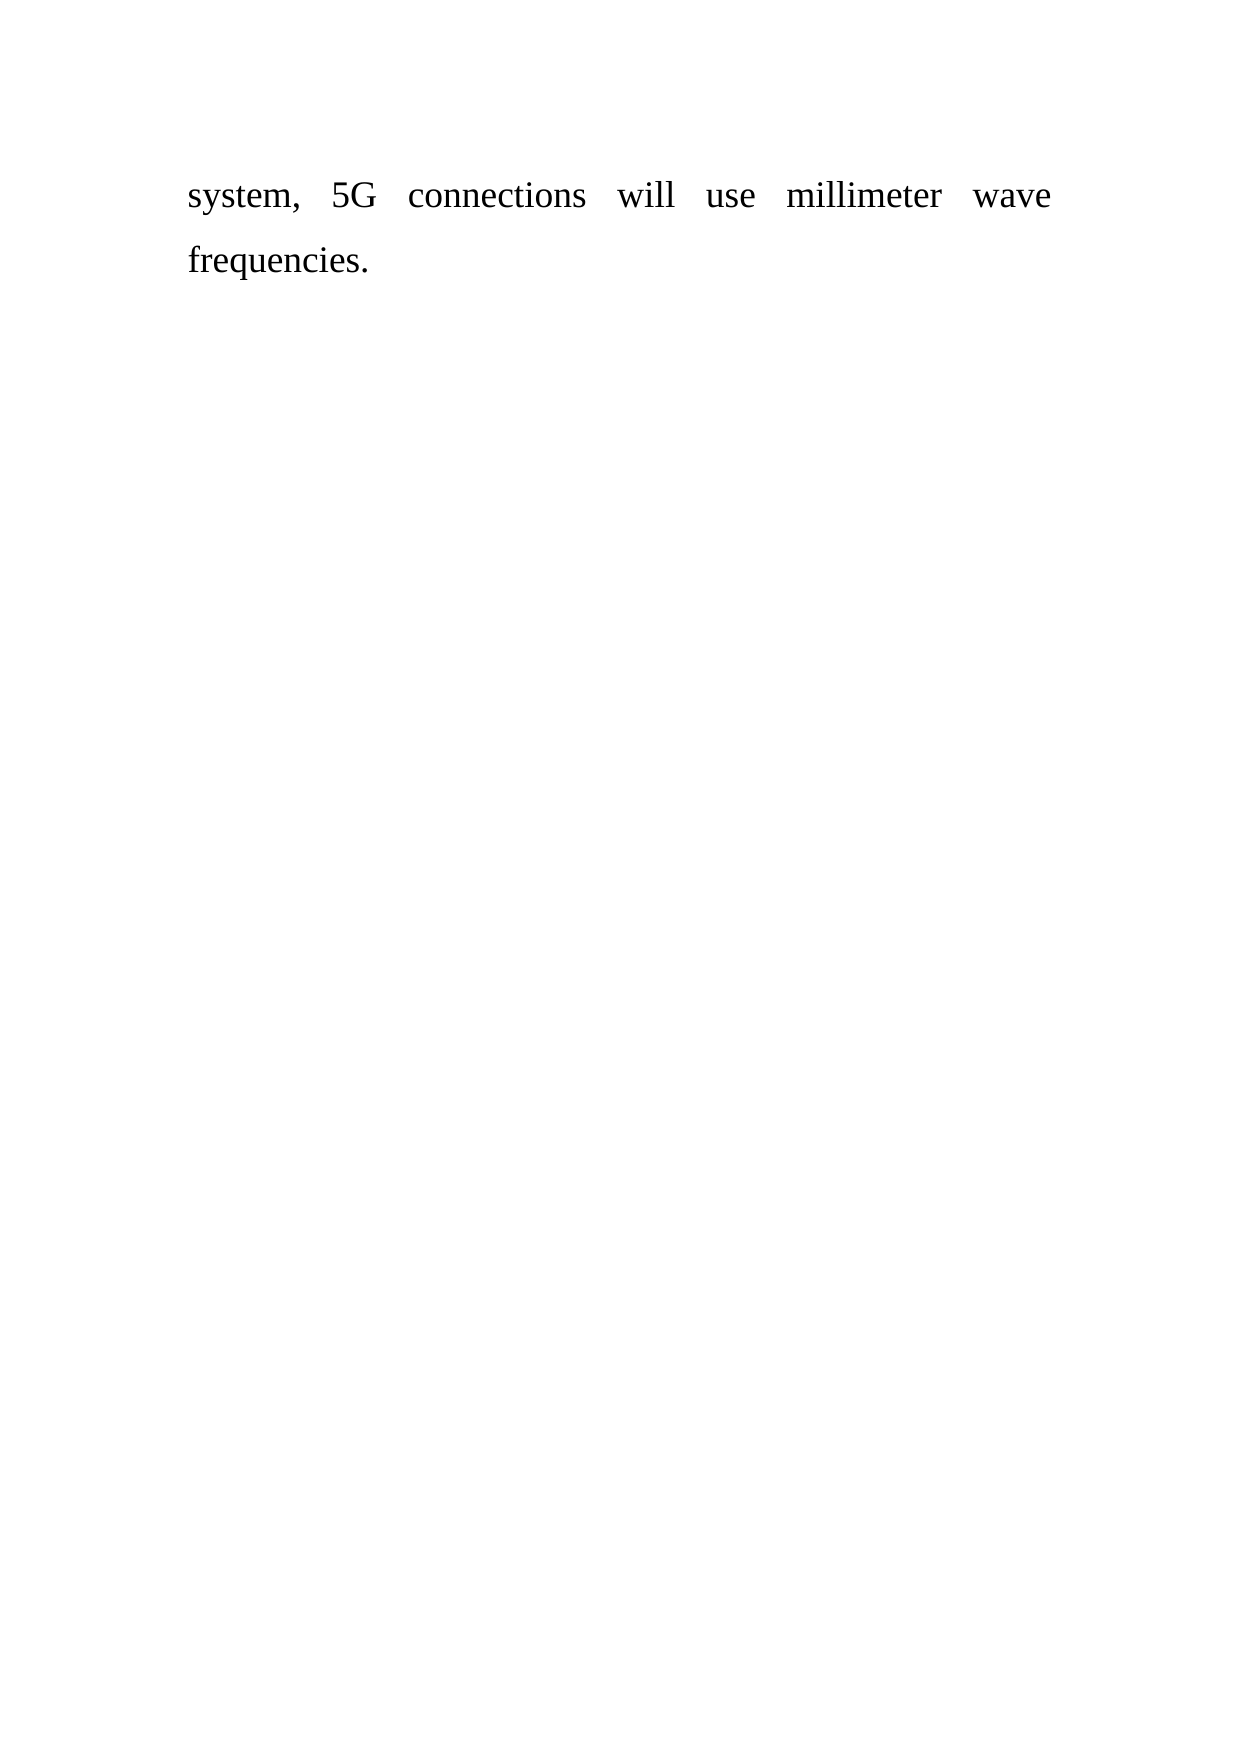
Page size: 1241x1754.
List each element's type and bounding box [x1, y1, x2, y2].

text [187, 162, 1053, 292]
